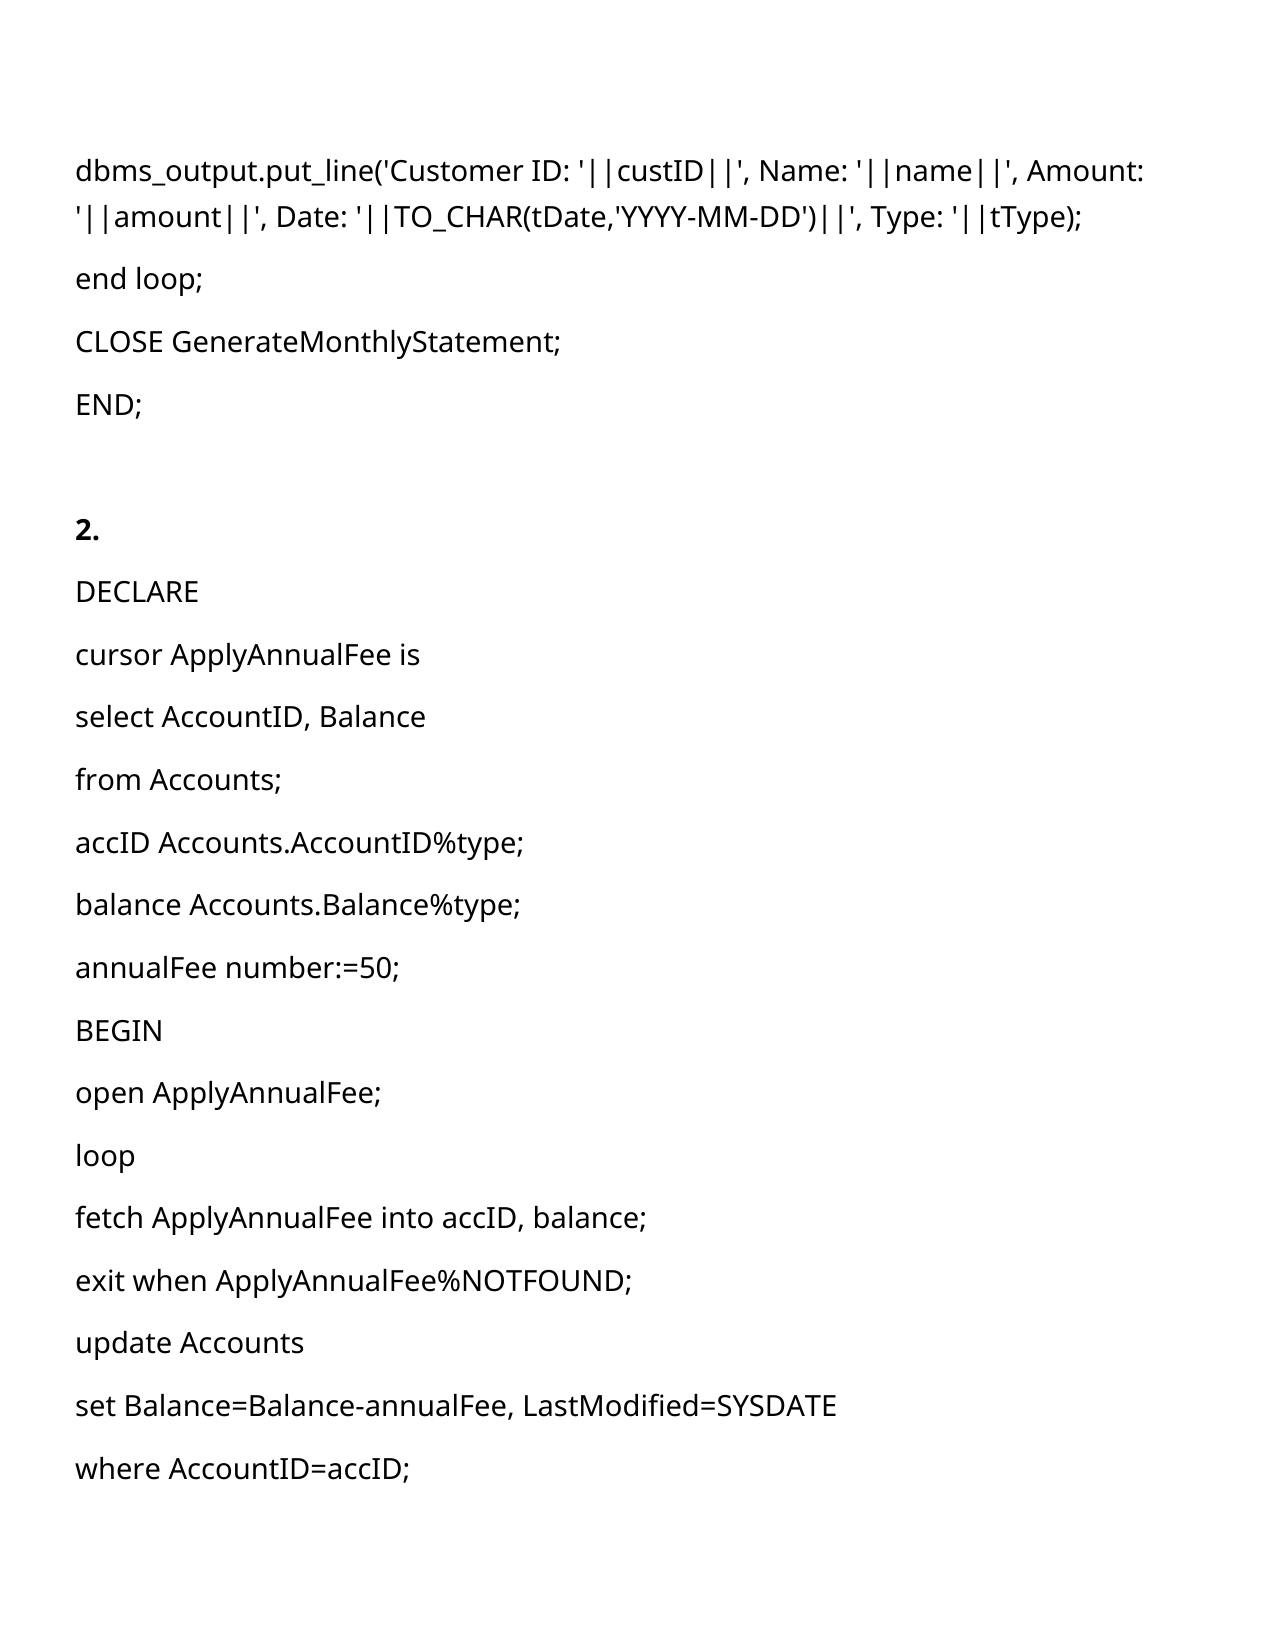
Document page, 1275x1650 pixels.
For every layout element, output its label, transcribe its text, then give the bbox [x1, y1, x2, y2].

text accID Accounts.AccountID%type; [75, 822, 1181, 862]
text from Accounts; [75, 759, 1181, 799]
text CLOSE GenerateMonthlyStatement; [75, 321, 1181, 361]
text update Accounts [75, 1323, 1181, 1362]
text fetch ApplyAnnualFee into accID, balance; [75, 1198, 1181, 1237]
text loop [75, 1135, 1181, 1175]
text set Balance=Balance-annualFee, LastModified=SYSDATE [75, 1385, 1181, 1425]
text balance Accounts.Balance%type; [75, 884, 1181, 924]
text end loop; [75, 258, 1181, 298]
text DECLARE [75, 572, 1181, 611]
text dbms_output.put_line('Customer ID: '||custID||', Name: '||name||', Amount: '||amount||', Date: '||TO_CHAR(tDate,'YYYY-MM-DD')||', Type: '||tType); [75, 150, 1181, 236]
text exit when ApplyAnnualFee%NOTFOUND; [75, 1260, 1181, 1300]
text cursor ApplyAnnualFee is [75, 634, 1181, 674]
text BEGIN [75, 1010, 1181, 1049]
text open ApplyAnnualFee; [75, 1072, 1181, 1112]
text END; [75, 384, 1181, 423]
text annualFee number:=50; [75, 947, 1181, 987]
text 2. [75, 509, 1181, 549]
text where AccountID=accID; [75, 1448, 1181, 1488]
text select AccountID, Balance [75, 697, 1181, 736]
